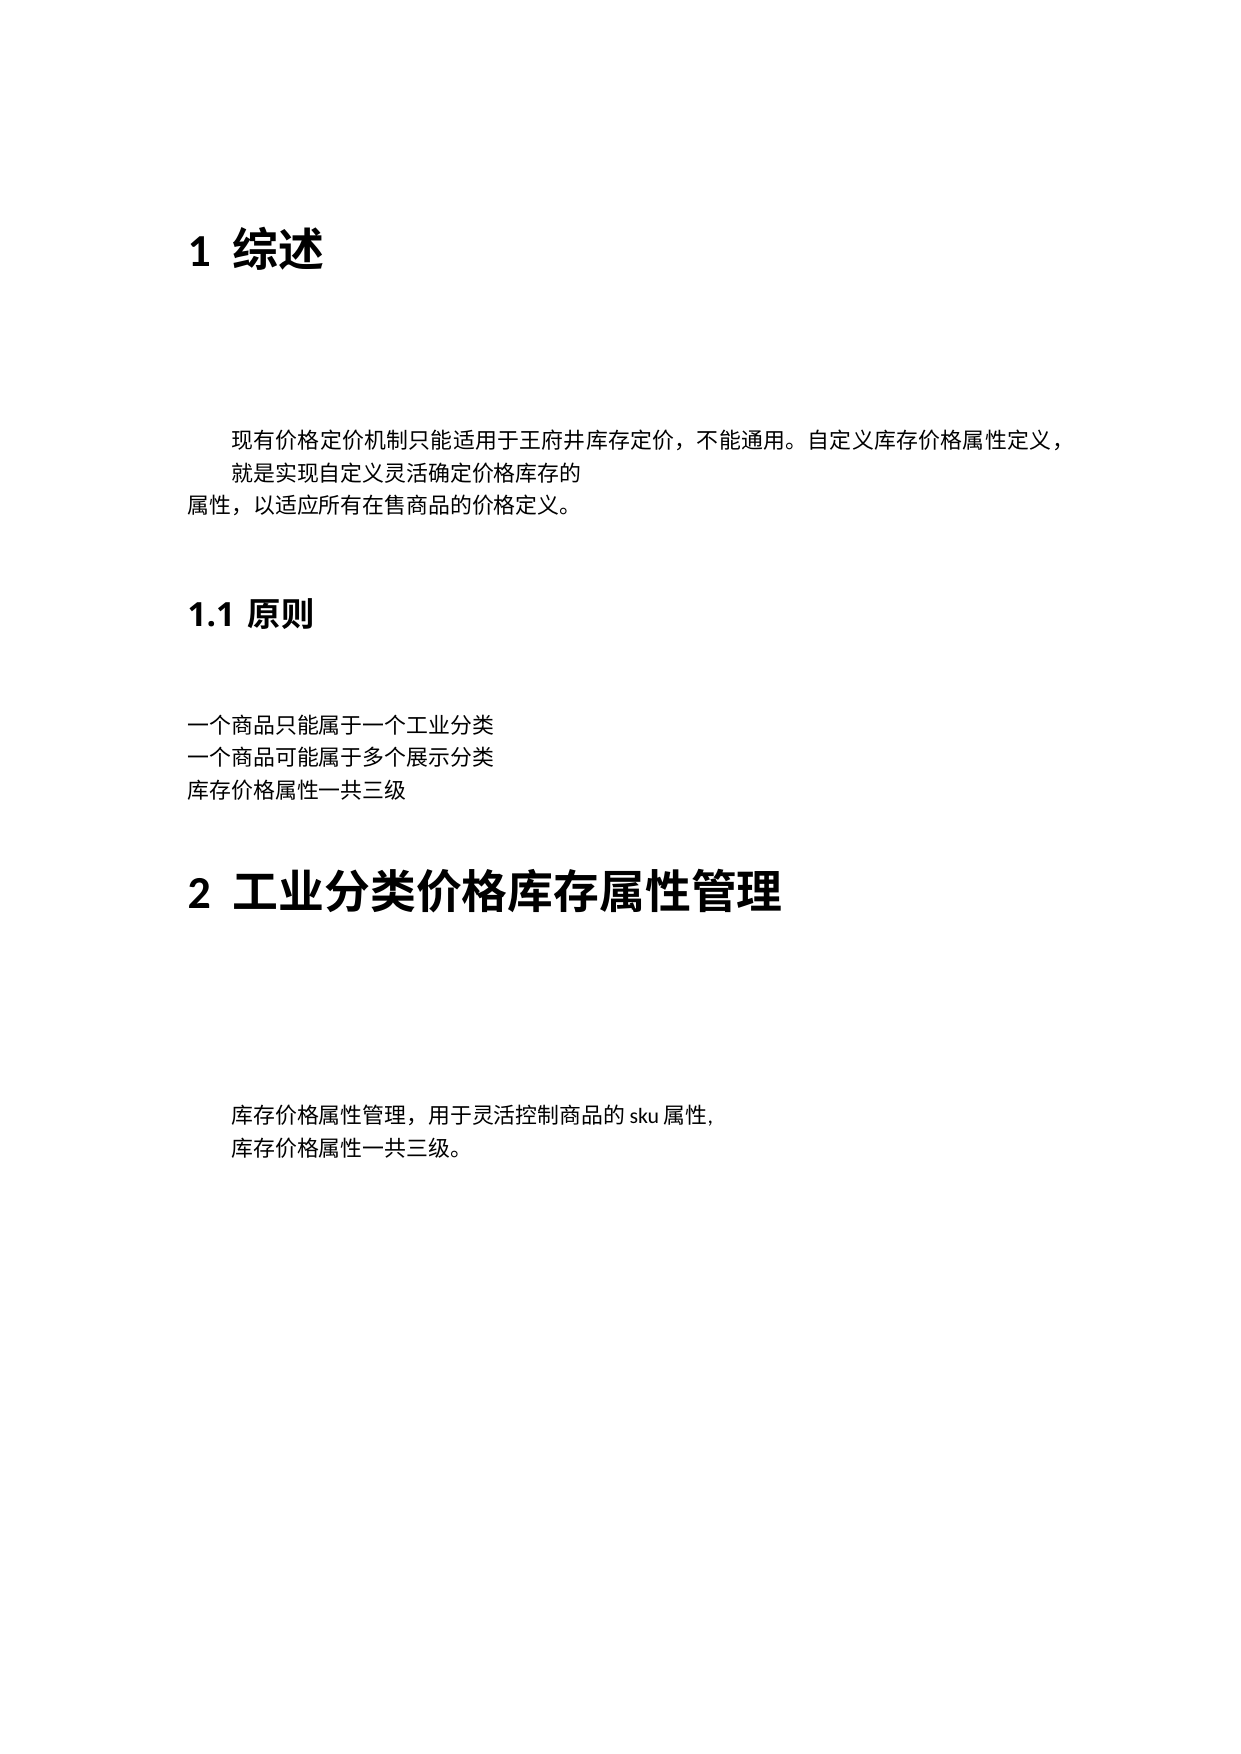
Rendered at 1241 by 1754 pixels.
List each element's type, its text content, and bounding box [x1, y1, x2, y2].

text 一个商品可能属于多个展示分类 [187, 740, 1053, 772]
subtitle 工业分类价格库存属性管理 [187, 840, 1053, 938]
subtitle 原则 [187, 580, 1053, 645]
subtitle 综述 [187, 197, 1053, 295]
text 库存价格属性一共三级。 [187, 1131, 1053, 1163]
text 一个商品只能属于一个工业分类 [187, 707, 1053, 740]
text 现有价格定价机制只能适用于王府井库存定价，不能通用。自定义库存价格属性定义，就是实现自定义灵活确定价格库存的 [231, 423, 1053, 488]
text 属性，以适应所有在售商品的价格定义。 [187, 488, 1053, 520]
text 库存价格属性管理，用于灵活控制商品的sku属性, [187, 1098, 1053, 1131]
text 库存价格属性一共三级 [187, 772, 1053, 805]
